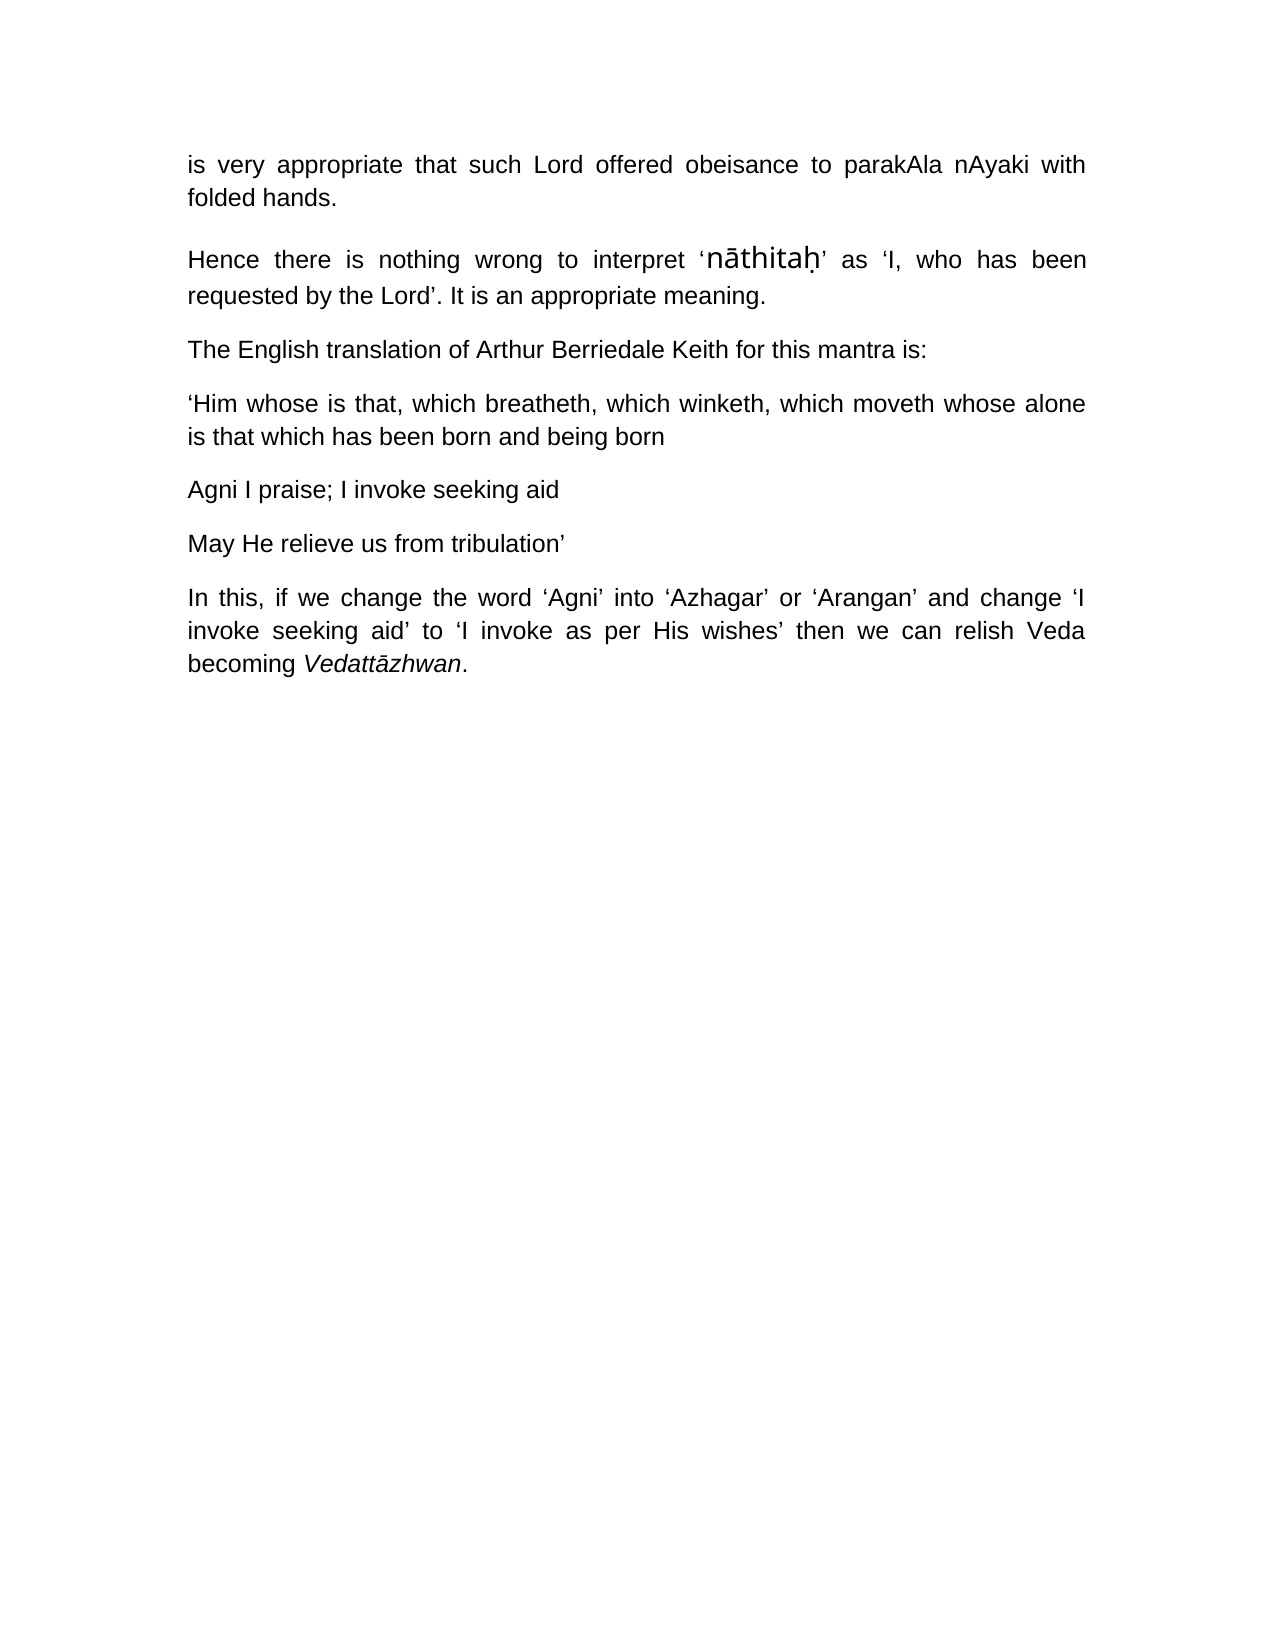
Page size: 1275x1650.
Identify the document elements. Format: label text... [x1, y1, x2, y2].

text ‘Him whose is that, which breatheth, which winketh, which moveth whose alone is that which has been born and being born [187, 388, 1087, 450]
text The English translation of Arthur Berriedale Keith for this mantra is: [187, 335, 1087, 363]
text In this, if we change the word ‘Agni’ into ‘Azhagar’ or ‘Arangan’ and change ‘I invoke seeking aid’ to ‘I invoke as per His wishes’ then we can relish Veda becoming Vedattāzhwan. [187, 583, 1087, 678]
text Hence there is nothing wrong to interpret ‘nāthitaḥ’ as ‘I, who has been requested by the Lord’. It is an appropriate meaning. [187, 237, 1087, 309]
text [187, 150, 1087, 212]
text May He relieve us from tribulation’ [187, 529, 1087, 558]
text Agni I praise; I invoke seeking aid [187, 475, 1087, 504]
